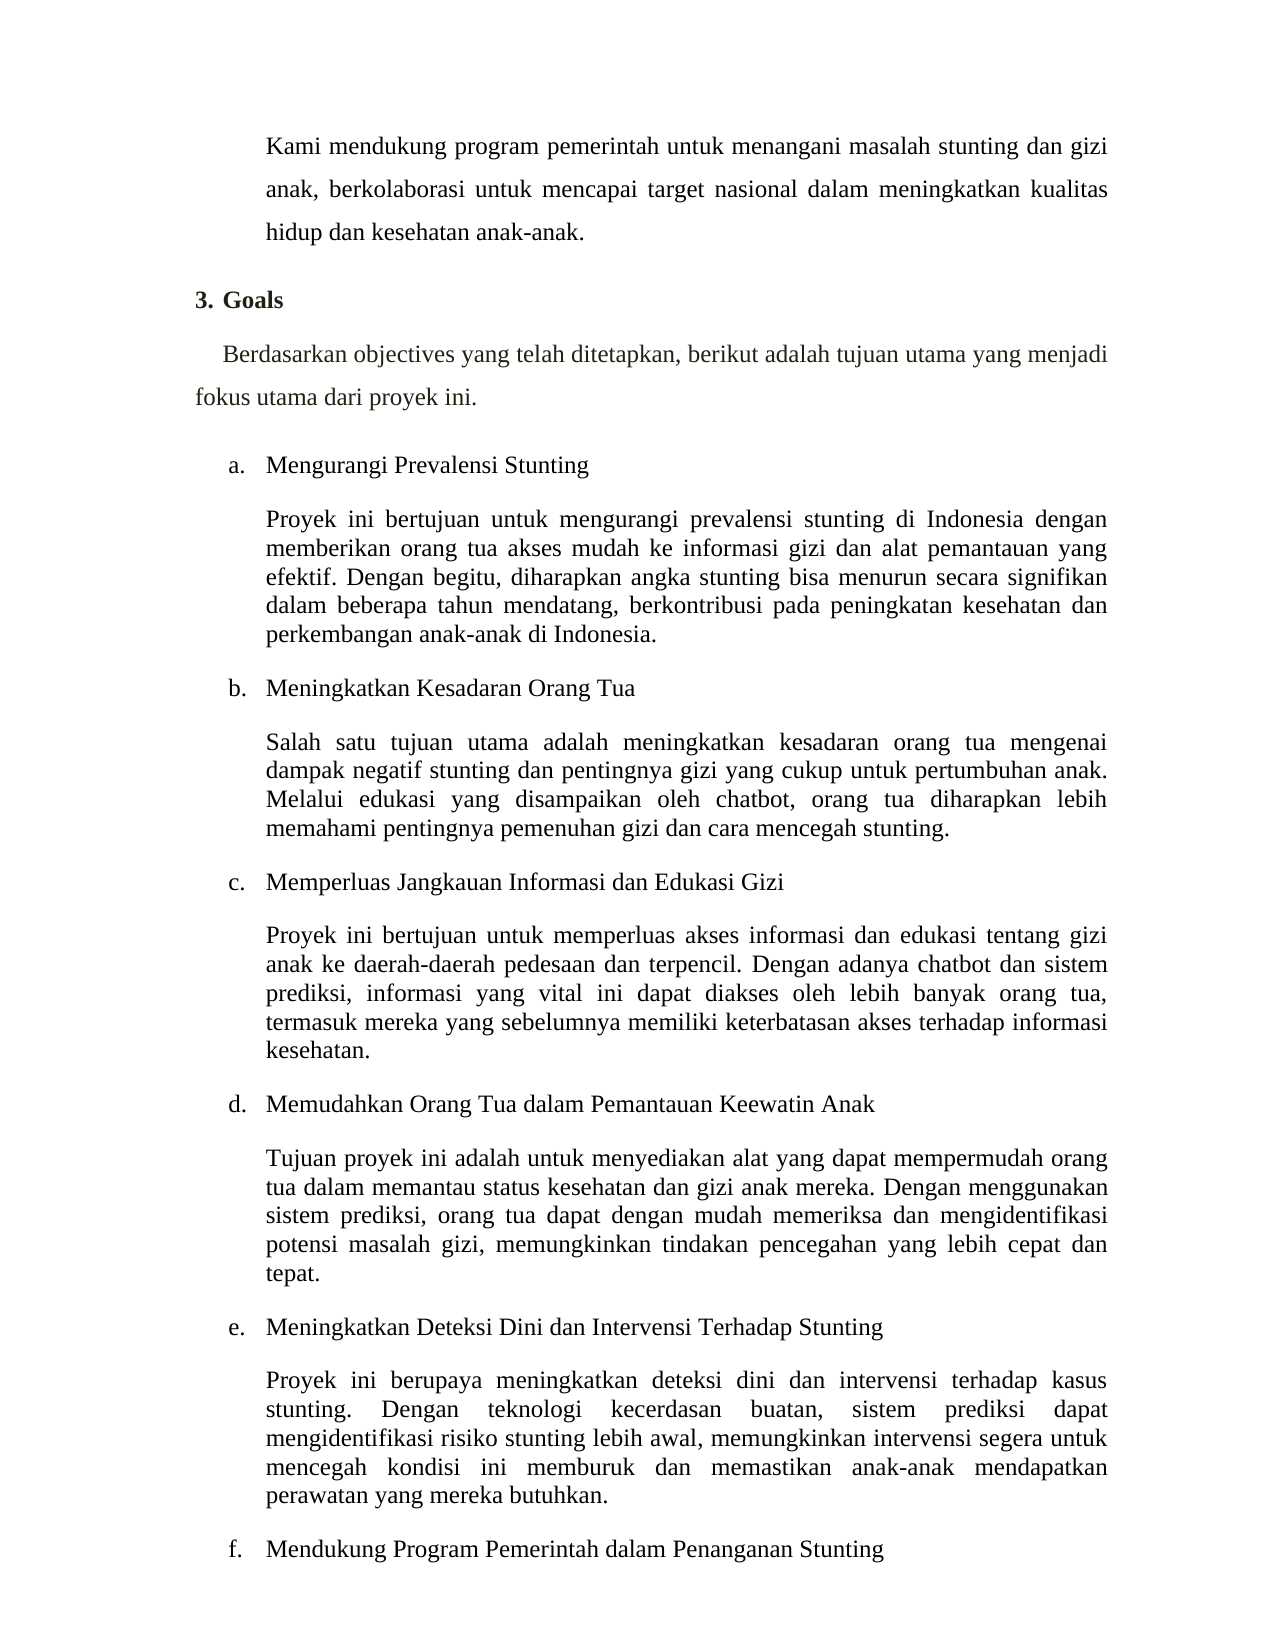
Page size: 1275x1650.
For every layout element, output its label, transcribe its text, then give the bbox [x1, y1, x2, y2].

subtitle Goals [195, 286, 1108, 314]
list Proyek ini berupaya meningkatkan deteksi dini dan intervensi terhadap kasus stunting. Dengan teknologi kecerdasan buatan, sistem prediksi dapat mengidentifikasi risiko stunting lebih awal, memungkinkan intervensi segera untuk mencegah kondisi ini memburuk dan memastikan anak-anak mendapatkan perawatan yang mereka butuhkan. [266, 1366, 1108, 1509]
list Memperluas Jangkauan Informasi dan Edukasi Gizi [228, 867, 1108, 896]
list Mendukung Program Pemerintah dalam Penanganan Stunting [228, 1534, 1108, 1563]
list Proyek ini bertujuan untuk memperluas akses informasi dan edukasi tentang gizi anak ke daerah-daerah pedesaan dan terpencil. Dengan adanya chatbot dan sistem prediksi, informasi yang vital ini dapat diakses oleh lebih banyak orang tua, termasuk mereka yang sebelumnya memiliki keterbatasan akses terhadap informasi kesehatan. [266, 921, 1108, 1064]
list Meningkatkan Kesadaran Orang Tua [228, 673, 1108, 702]
list Memudahkan Orang Tua dalam Pemantauan Keewatin Anak [228, 1089, 1108, 1118]
subtitle Proyek ini bertujuan untuk mengurangi prevalensi stunting di Indonesia dengan memberikan orang tua akses mudah ke informasi gizi dan alat pemantauan yang efektif. Dengan begitu, diharapkan angka stunting bisa menurun secara signifikan dalam beberapa tahun mendatang, berkontribusi pada peningkatan kesehatan dan perkembangan anak-anak di Indonesia. [266, 504, 1108, 648]
list Kami mendukung program pemerintah untuk menangani masalah stunting dan gizi anak, berkolaborasi untuk mencapai target nasional dalam meningkatkan kualitas hidup dan kesehatan anak-anak. [266, 131, 1108, 246]
text Berdasarkan objectives yang telah ditetapkan, berikut adalah tujuan utama yang menjadi fokus utama dari proyek ini. [195, 339, 1108, 411]
list Tujuan proyek ini adalah untuk menyediakan alat yang dapat mempermudah orang tua dalam memantau status kesehatan dan gizi anak mereka. Dengan menggunakan sistem prediksi, orang tua dapat dengan mudah memeriksa dan mengidentifikasi potensi masalah gizi, memungkinkan tindakan pencegahan yang lebih cepat dan tepat. [266, 1143, 1108, 1287]
list Meningkatkan Deteksi Dini dan Intervensi Terhadap Stunting [228, 1312, 1108, 1341]
subtitle Mengurangi Prevalensi Stunting [228, 451, 1108, 479]
list Salah satu tujuan utama adalah meningkatkan kesadaran orang tua mengenai dampak negatif stunting dan pentingnya gizi yang cukup untuk pertumbuhan anak. Melalui edukasi yang disampaikan oleh chatbot, orang tua diharapkan lebih memahami pentingnya pemenuhan gizi dan cara mencegah stunting. [266, 727, 1108, 842]
